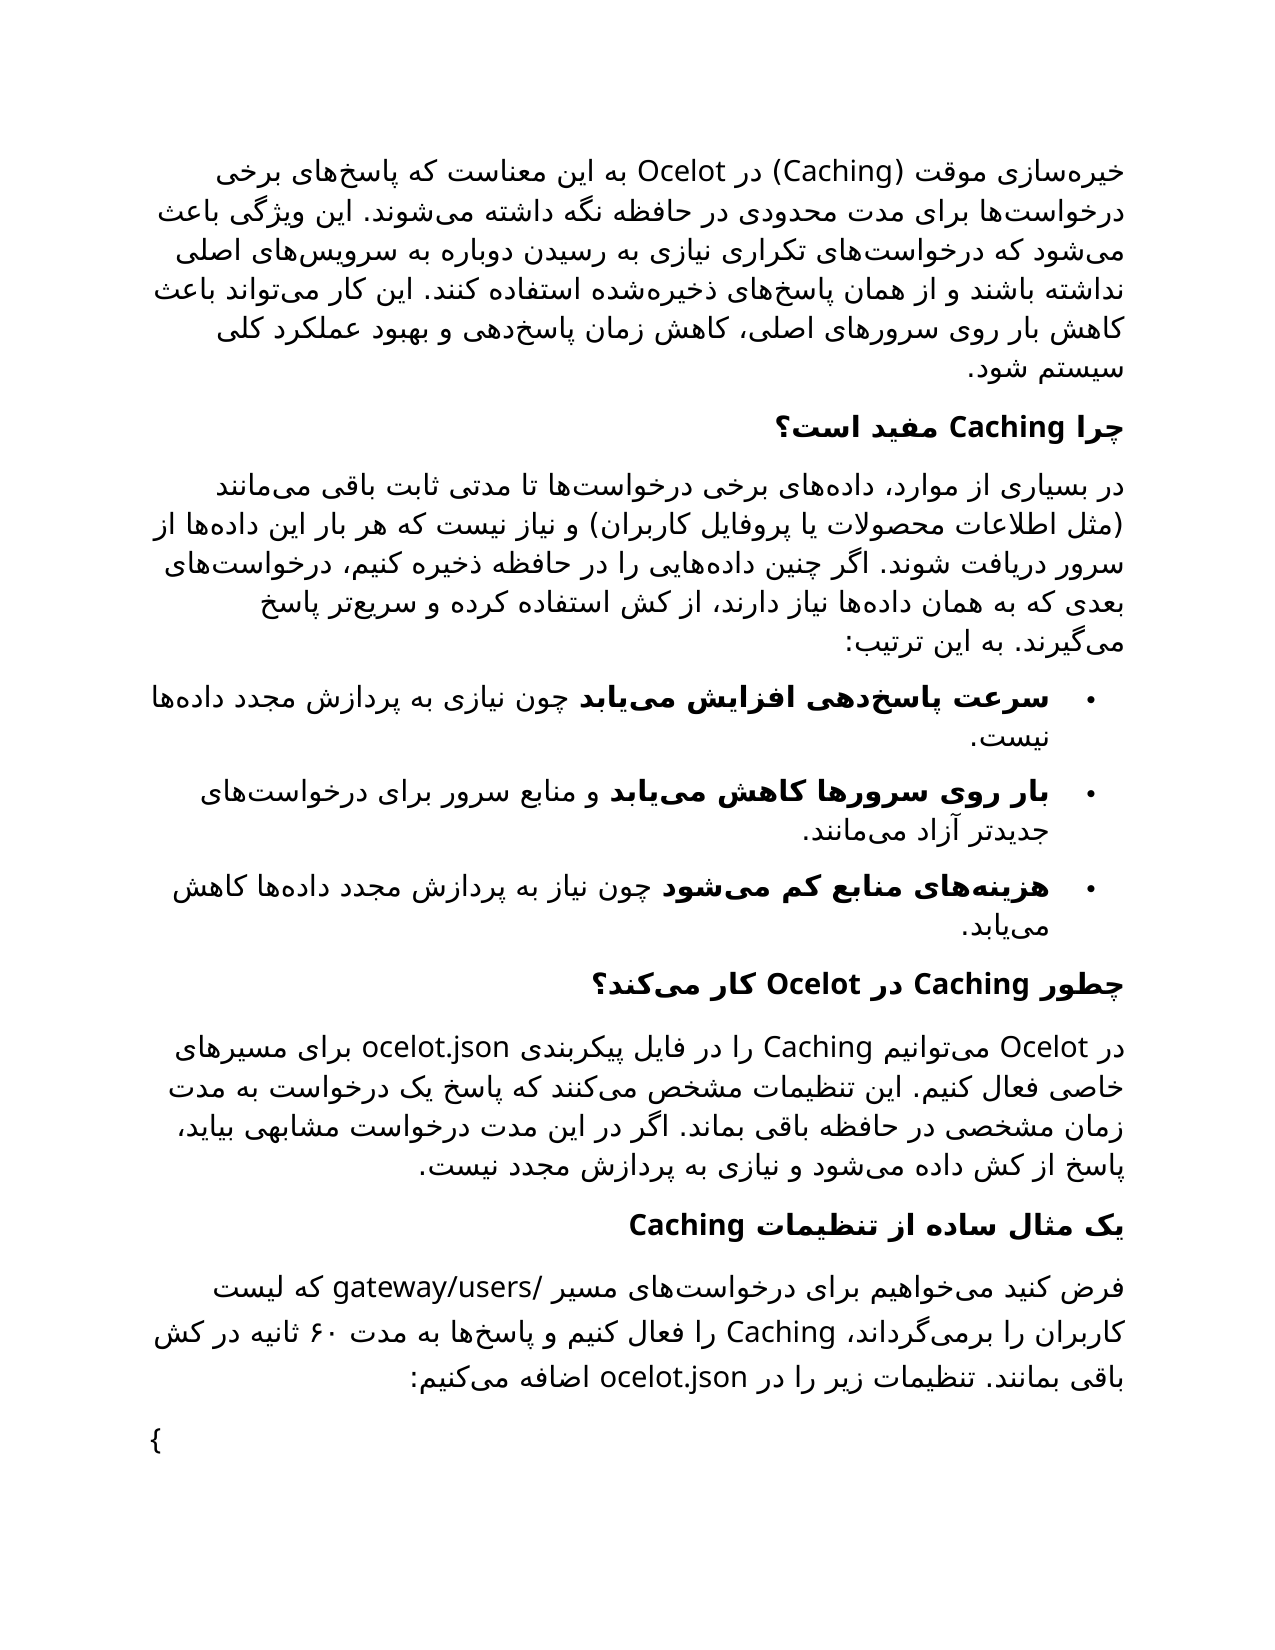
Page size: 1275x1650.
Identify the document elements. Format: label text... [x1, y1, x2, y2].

text { [150, 1418, 1125, 1458]
text در Ocelot می‌توانیم Caching را در فایل پیکربندی ocelot.json برای مسیرهای خاصی فعال کنیم. این تنظیمات مشخص می‌کنند که پاسخ یک درخواست به مدت زمان مشخصی در حافظه باقی بماند. اگر در این مدت درخواست مشابهی بیاید، پاسخ از کش داده می‌شود و نیازی به پردازش مجدد نیست. [150, 1026, 1125, 1182]
text چطور Caching در Ocelot کار می‌کند؟ [150, 964, 1125, 1003]
list بار روی سرورها کاهش می‌یابد و منابع سرور برای درخواست‌های جدیدتر آزاد می‌مانند. [150, 774, 1087, 847]
text چرا Caching مفید است؟ [150, 406, 1125, 446]
list هزینه‌های منابع کم می‌شود چون نیاز به پردازش مجدد داده‌ها کاهش می‌یابد. [150, 869, 1087, 942]
text یک مثال ساده از تنظیمات Caching [150, 1204, 1125, 1244]
text فرض کنید می‌خواهیم برای درخواست‌های مسیر /gateway/users که لیست کاربران را برمی‌گرداند، Caching را فعال کنیم و پاسخ‌ها به مدت ۶۰ ثانیه در کش باقی بمانند. تنظیمات زیر را در ocelot.json اضافه می‌کنیم: [150, 1266, 1125, 1396]
list سرعت پاسخ‌دهی افزایش می‌یابد چون نیازی به پردازش مجدد داده‌ها نیست. [150, 680, 1087, 753]
text در بسیاری از موارد، داده‌های برخی درخواست‌ها تا مدتی ثابت باقی می‌مانند (مثل اطلاعات محصولات یا پروفایل کاربران) و نیاز نیست که هر بار این داده‌ها از سرور دریافت شوند. اگر چنین داده‌هایی را در حافظه ذخیره کنیم، درخواست‌های بعدی که به همان داده‌ها نیاز دارند، از کش استفاده کرده و سریع‌تر پاسخ می‌گیرند. به این ترتیب: [150, 468, 1125, 658]
text خیره‌سازی موقت (Caching) در Ocelot به این معناست که پاسخ‌های برخی درخواست‌ها برای مدت محدودی در حافظه نگه داشته می‌شوند. این ویژگی باعث می‌شود که درخواست‌های تکراری نیازی به رسیدن دوباره به سرویس‌های اصلی نداشته باشند و از همان پاسخ‌های ذخیره‌شده استفاده کنند. این کار می‌تواند باعث کاهش بار روی سرورهای اصلی، کاهش زمان پاسخ‌دهی و بهبود عملکرد کلی سیستم شود. [150, 150, 1125, 384]
